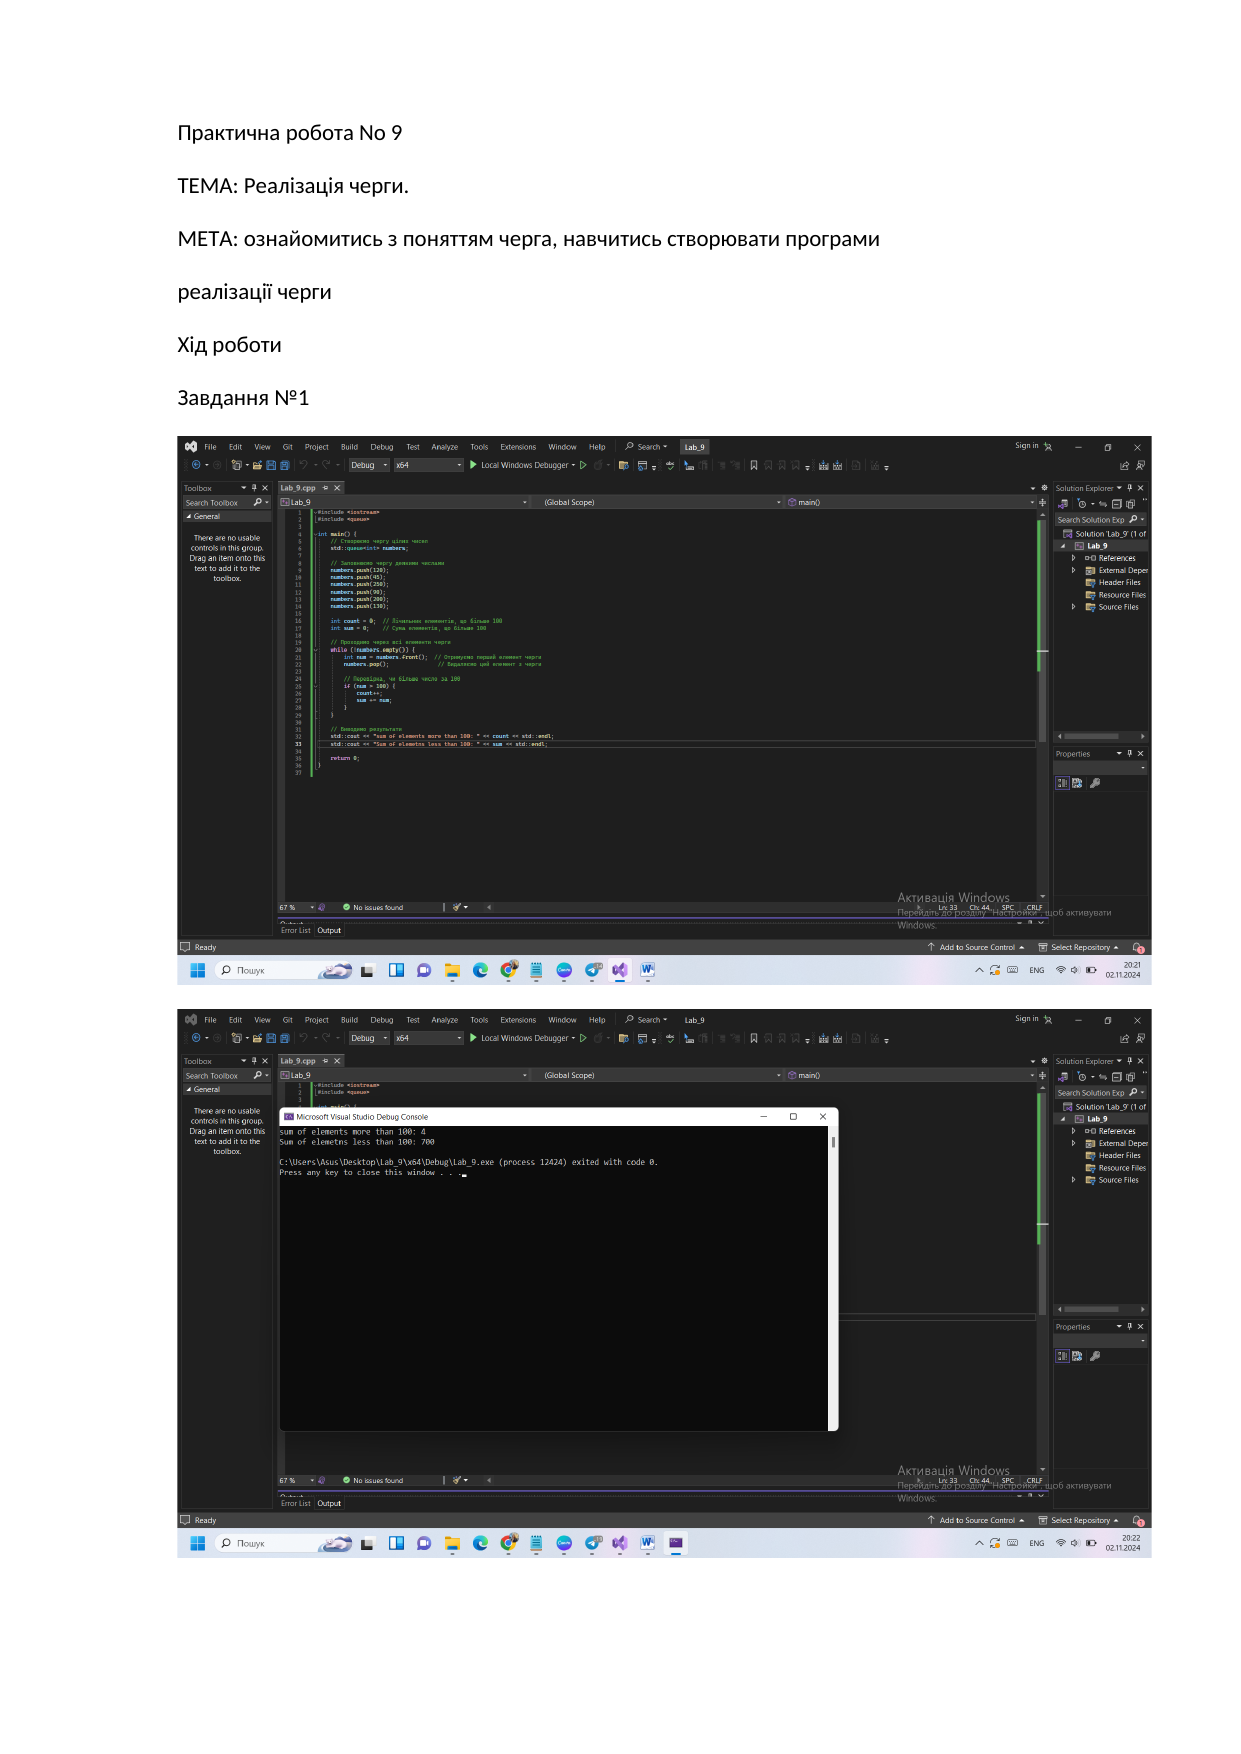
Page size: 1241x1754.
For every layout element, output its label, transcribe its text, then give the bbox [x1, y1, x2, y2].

text МЕТА: ознайомитись з поняттям черга, навчитись створювати програми [177, 224, 1152, 252]
text Завдання №1 [177, 383, 1152, 411]
text реалізації черги [177, 277, 1152, 305]
picture [177, 1009, 1152, 1558]
text Хід роботи [177, 330, 1152, 358]
text ТЕМА: Реалізація черги. [177, 171, 1152, 199]
picture [177, 436, 1152, 985]
text Практична робота No 9 [177, 118, 1152, 146]
